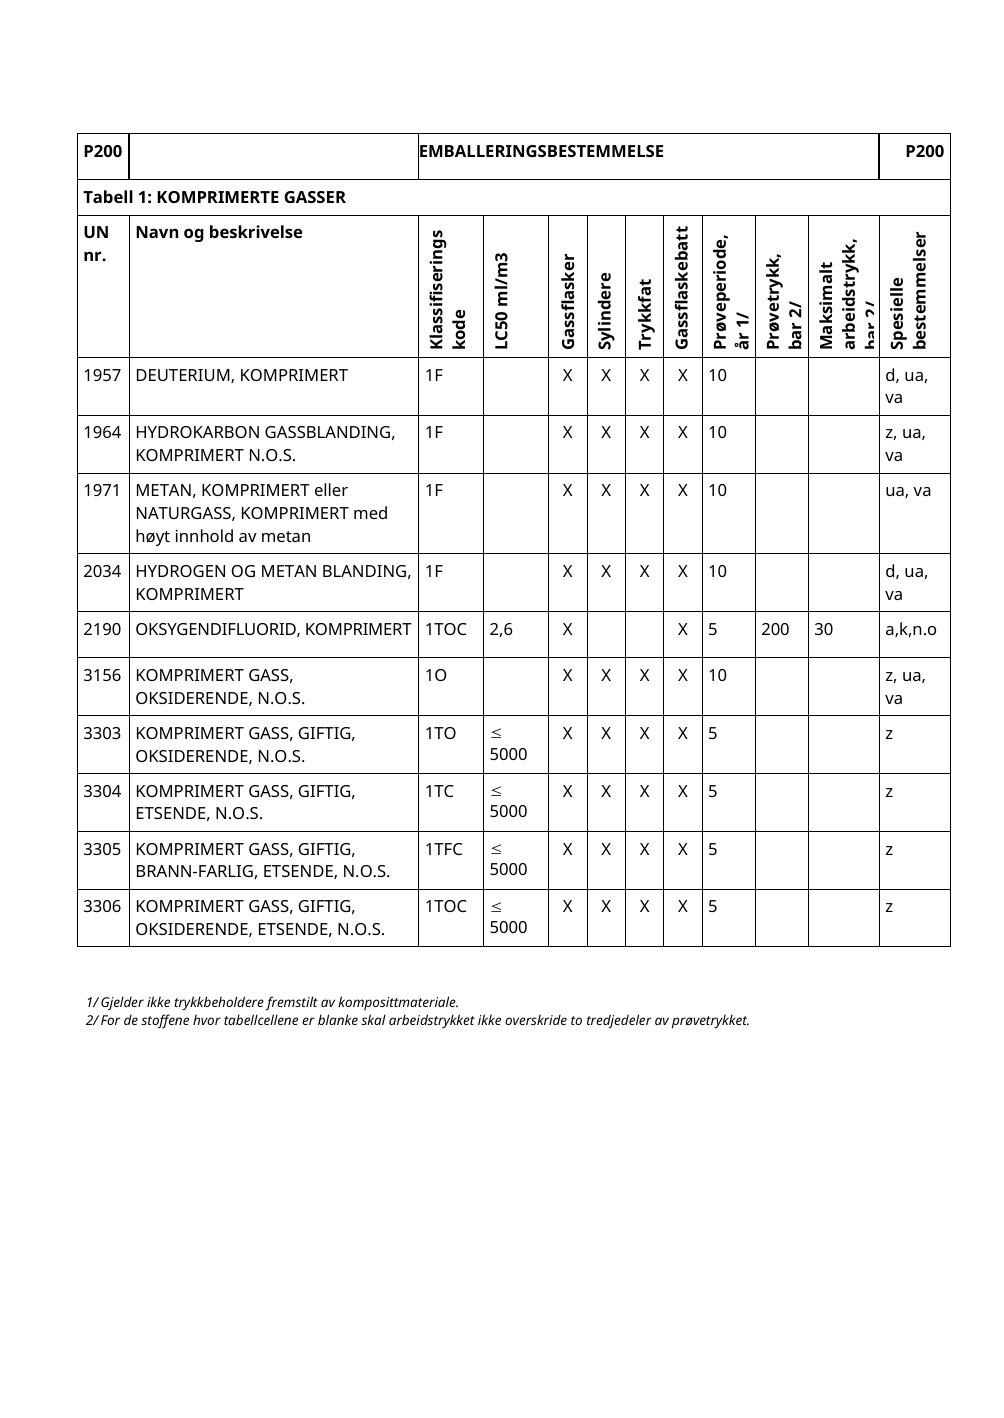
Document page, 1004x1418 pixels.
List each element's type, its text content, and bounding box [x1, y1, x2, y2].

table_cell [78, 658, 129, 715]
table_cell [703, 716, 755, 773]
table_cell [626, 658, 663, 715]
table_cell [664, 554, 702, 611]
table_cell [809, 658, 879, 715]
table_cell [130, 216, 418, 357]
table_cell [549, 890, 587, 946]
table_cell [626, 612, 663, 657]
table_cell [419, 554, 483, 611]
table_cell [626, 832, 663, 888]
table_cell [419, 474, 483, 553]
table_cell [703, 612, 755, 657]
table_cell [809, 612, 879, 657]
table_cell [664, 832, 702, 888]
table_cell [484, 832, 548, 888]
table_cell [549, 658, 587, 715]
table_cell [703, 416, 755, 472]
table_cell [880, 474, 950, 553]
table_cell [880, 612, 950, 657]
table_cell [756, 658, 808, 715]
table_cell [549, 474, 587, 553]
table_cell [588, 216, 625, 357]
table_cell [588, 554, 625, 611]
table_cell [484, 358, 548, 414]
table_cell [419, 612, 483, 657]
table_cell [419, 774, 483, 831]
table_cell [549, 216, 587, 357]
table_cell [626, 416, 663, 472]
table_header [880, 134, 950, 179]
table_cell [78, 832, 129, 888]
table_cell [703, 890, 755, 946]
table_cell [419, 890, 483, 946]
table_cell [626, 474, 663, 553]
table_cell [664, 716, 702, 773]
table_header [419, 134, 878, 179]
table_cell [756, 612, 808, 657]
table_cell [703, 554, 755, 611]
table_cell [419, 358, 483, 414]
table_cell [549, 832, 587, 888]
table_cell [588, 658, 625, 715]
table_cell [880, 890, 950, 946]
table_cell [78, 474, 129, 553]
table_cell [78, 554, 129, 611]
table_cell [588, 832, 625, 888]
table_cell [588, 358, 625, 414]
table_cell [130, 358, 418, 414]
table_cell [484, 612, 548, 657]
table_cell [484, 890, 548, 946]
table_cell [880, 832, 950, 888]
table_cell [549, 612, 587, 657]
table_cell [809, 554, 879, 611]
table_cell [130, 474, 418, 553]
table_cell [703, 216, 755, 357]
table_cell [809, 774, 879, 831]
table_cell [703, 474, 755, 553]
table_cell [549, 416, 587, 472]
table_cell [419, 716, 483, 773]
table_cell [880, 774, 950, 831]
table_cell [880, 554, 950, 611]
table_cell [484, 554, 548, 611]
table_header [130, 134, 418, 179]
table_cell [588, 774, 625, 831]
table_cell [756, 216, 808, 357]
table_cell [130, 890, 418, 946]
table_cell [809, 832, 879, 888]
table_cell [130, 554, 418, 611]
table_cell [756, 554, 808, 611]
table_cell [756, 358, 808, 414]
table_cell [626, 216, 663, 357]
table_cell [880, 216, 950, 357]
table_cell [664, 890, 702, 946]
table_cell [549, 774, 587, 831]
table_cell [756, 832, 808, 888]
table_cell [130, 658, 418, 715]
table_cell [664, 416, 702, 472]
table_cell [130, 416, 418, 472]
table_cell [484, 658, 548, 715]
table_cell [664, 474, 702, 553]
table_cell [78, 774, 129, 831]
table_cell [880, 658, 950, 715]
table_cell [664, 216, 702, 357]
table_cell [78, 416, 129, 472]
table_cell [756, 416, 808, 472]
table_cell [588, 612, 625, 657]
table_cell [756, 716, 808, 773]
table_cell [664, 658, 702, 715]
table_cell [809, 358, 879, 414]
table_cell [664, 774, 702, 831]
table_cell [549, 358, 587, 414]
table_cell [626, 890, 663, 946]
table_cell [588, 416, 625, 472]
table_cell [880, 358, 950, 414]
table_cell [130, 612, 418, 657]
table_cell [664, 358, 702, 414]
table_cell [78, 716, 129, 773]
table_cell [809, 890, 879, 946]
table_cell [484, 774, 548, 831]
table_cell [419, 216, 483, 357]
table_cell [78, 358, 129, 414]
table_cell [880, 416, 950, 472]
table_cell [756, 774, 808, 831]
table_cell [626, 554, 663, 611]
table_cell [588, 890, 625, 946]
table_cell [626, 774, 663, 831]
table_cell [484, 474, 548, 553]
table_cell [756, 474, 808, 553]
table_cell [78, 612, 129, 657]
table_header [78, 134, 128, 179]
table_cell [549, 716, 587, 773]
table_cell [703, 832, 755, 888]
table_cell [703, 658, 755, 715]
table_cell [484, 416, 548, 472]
text 2/ For de stoffene hvor tabellcellene er blanke skal arbeidstrykket ikke overskride to tredjedeler av prøvetrykket. [86, 1011, 945, 1029]
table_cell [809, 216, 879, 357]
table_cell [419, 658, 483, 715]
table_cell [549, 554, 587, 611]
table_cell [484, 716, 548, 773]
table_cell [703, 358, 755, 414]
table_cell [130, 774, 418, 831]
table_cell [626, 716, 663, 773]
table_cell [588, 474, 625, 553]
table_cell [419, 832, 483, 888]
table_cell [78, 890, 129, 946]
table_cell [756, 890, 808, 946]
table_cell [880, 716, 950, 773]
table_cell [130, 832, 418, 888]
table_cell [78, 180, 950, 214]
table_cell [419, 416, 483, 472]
text 1/ Gjelder ikke trykkbeholdere fremstilt av komposittmateriale. [86, 992, 945, 1011]
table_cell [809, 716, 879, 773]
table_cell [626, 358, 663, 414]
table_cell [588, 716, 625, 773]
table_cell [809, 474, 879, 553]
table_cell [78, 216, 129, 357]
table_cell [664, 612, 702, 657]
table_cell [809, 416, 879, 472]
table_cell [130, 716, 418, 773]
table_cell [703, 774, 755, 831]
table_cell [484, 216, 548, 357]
